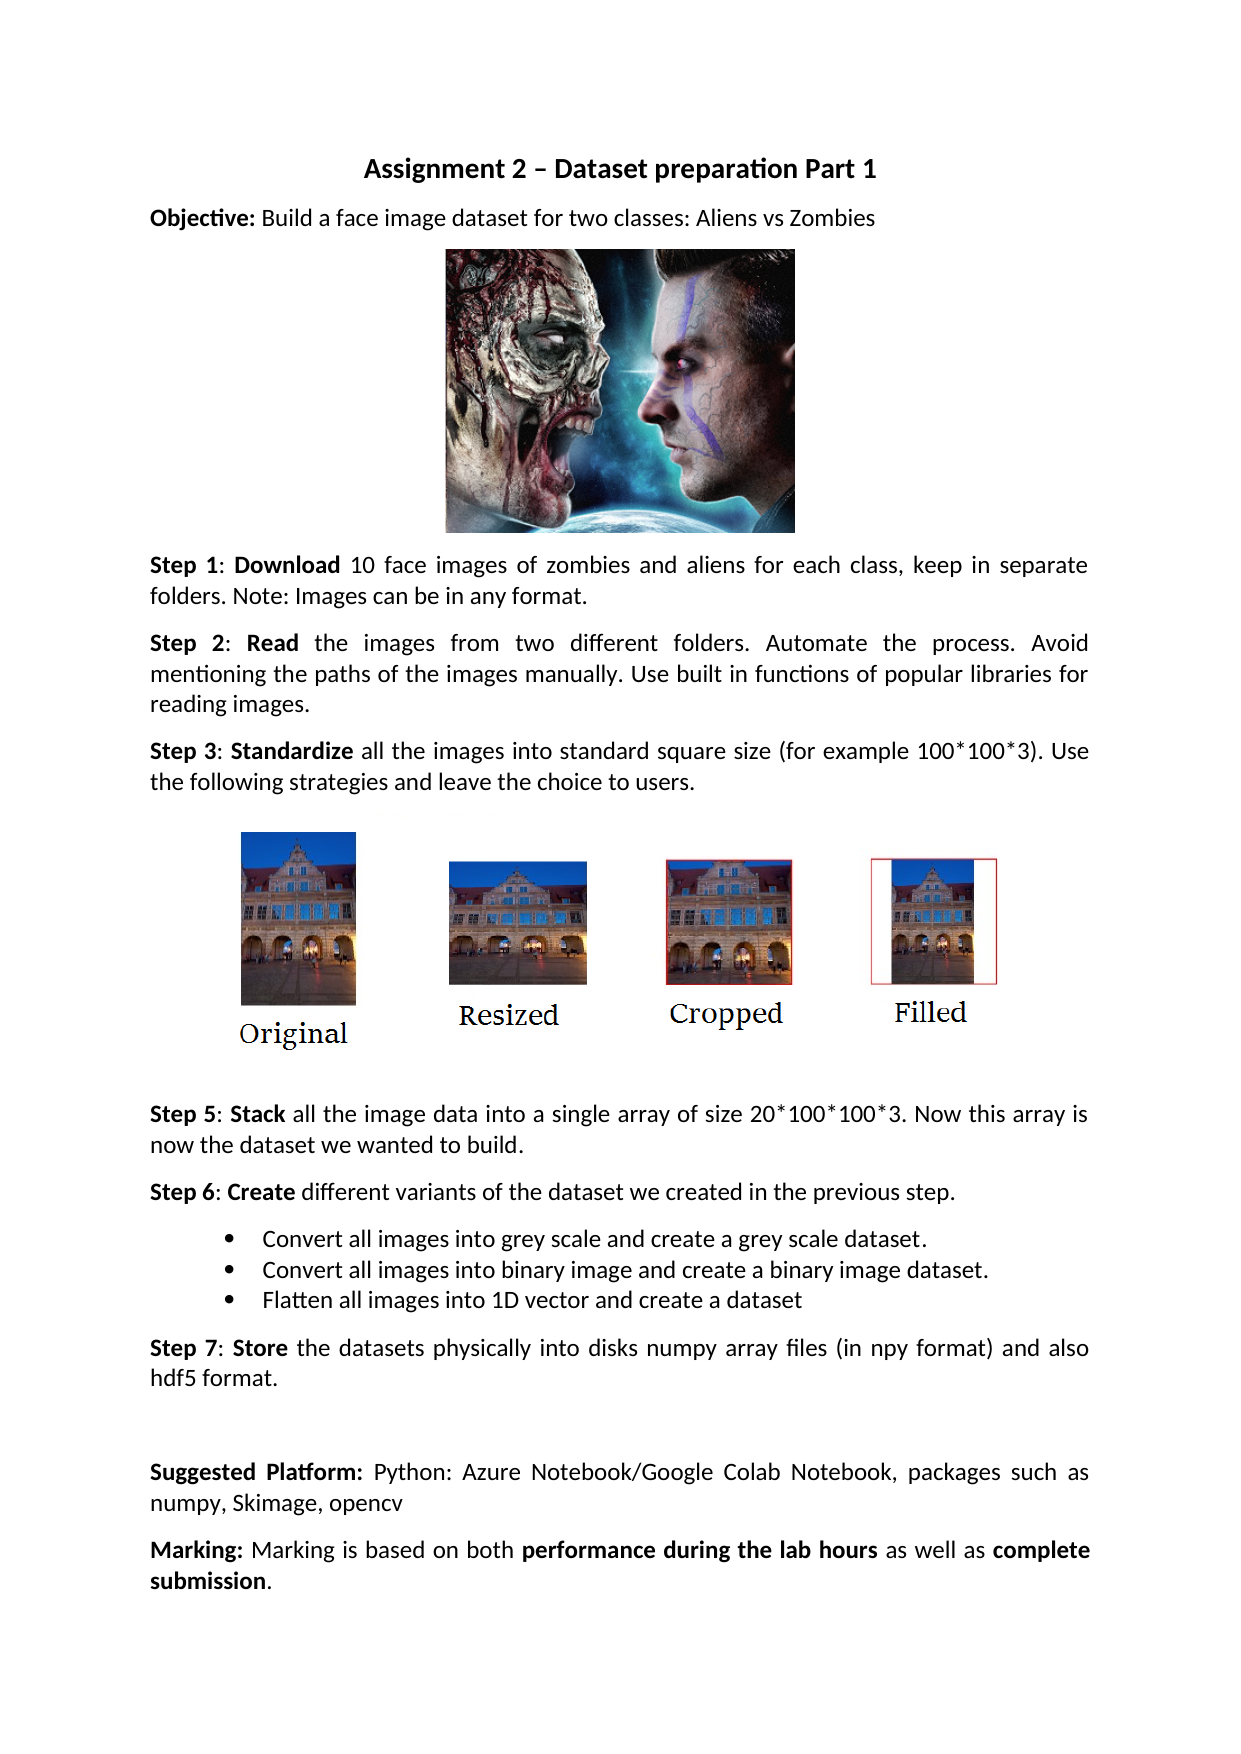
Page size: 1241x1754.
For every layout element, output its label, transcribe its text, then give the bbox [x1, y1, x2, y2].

list Convert all images into binary image and create a binary image dataset. [225, 1254, 1090, 1284]
text Step 3: Standardize all the images into standard square size (for example 100*100*3). Use the following strategies and leave the choice to users. [150, 735, 1090, 796]
text Step 6: Create different variants of the dataset we created in the previous step. [150, 1176, 1090, 1207]
text Suggested Platform: Python: Azure Notebook/Google Colab Notebook, packages such as numpy, Skimage, opencv [150, 1457, 1090, 1518]
text Marking: Marking is based on both performance during the lab hours as well as complete submission. [150, 1534, 1090, 1595]
text Step 2: Read the images from two different folders. Automate the process. Avoid mentioning the paths of the images manually. Use built in functions of popular libraries for reading images. [150, 627, 1090, 719]
text Step 1: Download 10 face images of zombies and aliens for each class, keep in separate folders. Note: Images can be in any format. [150, 549, 1090, 611]
text Assignment 2 – Dataset preparation Part 1 [150, 150, 1090, 186]
list Flatten all images into 1D vector and create a dataset [225, 1284, 1090, 1315]
picture [445, 249, 795, 533]
text Objective: Build a face image dataset for two classes: Aliens vs Zombies [150, 202, 1090, 233]
picture [217, 813, 1023, 1082]
list Convert all images into grey scale and create a grey scale dataset. [225, 1223, 1090, 1254]
text Step 7: Store the datasets physically into disks numpy array files (in npy format) and also hdf5 format. [150, 1332, 1090, 1393]
text Step 5: Stack all the image data into a single array of size 20*100*100*3. Now this array is now the dataset we wanted to build. [150, 1098, 1090, 1159]
